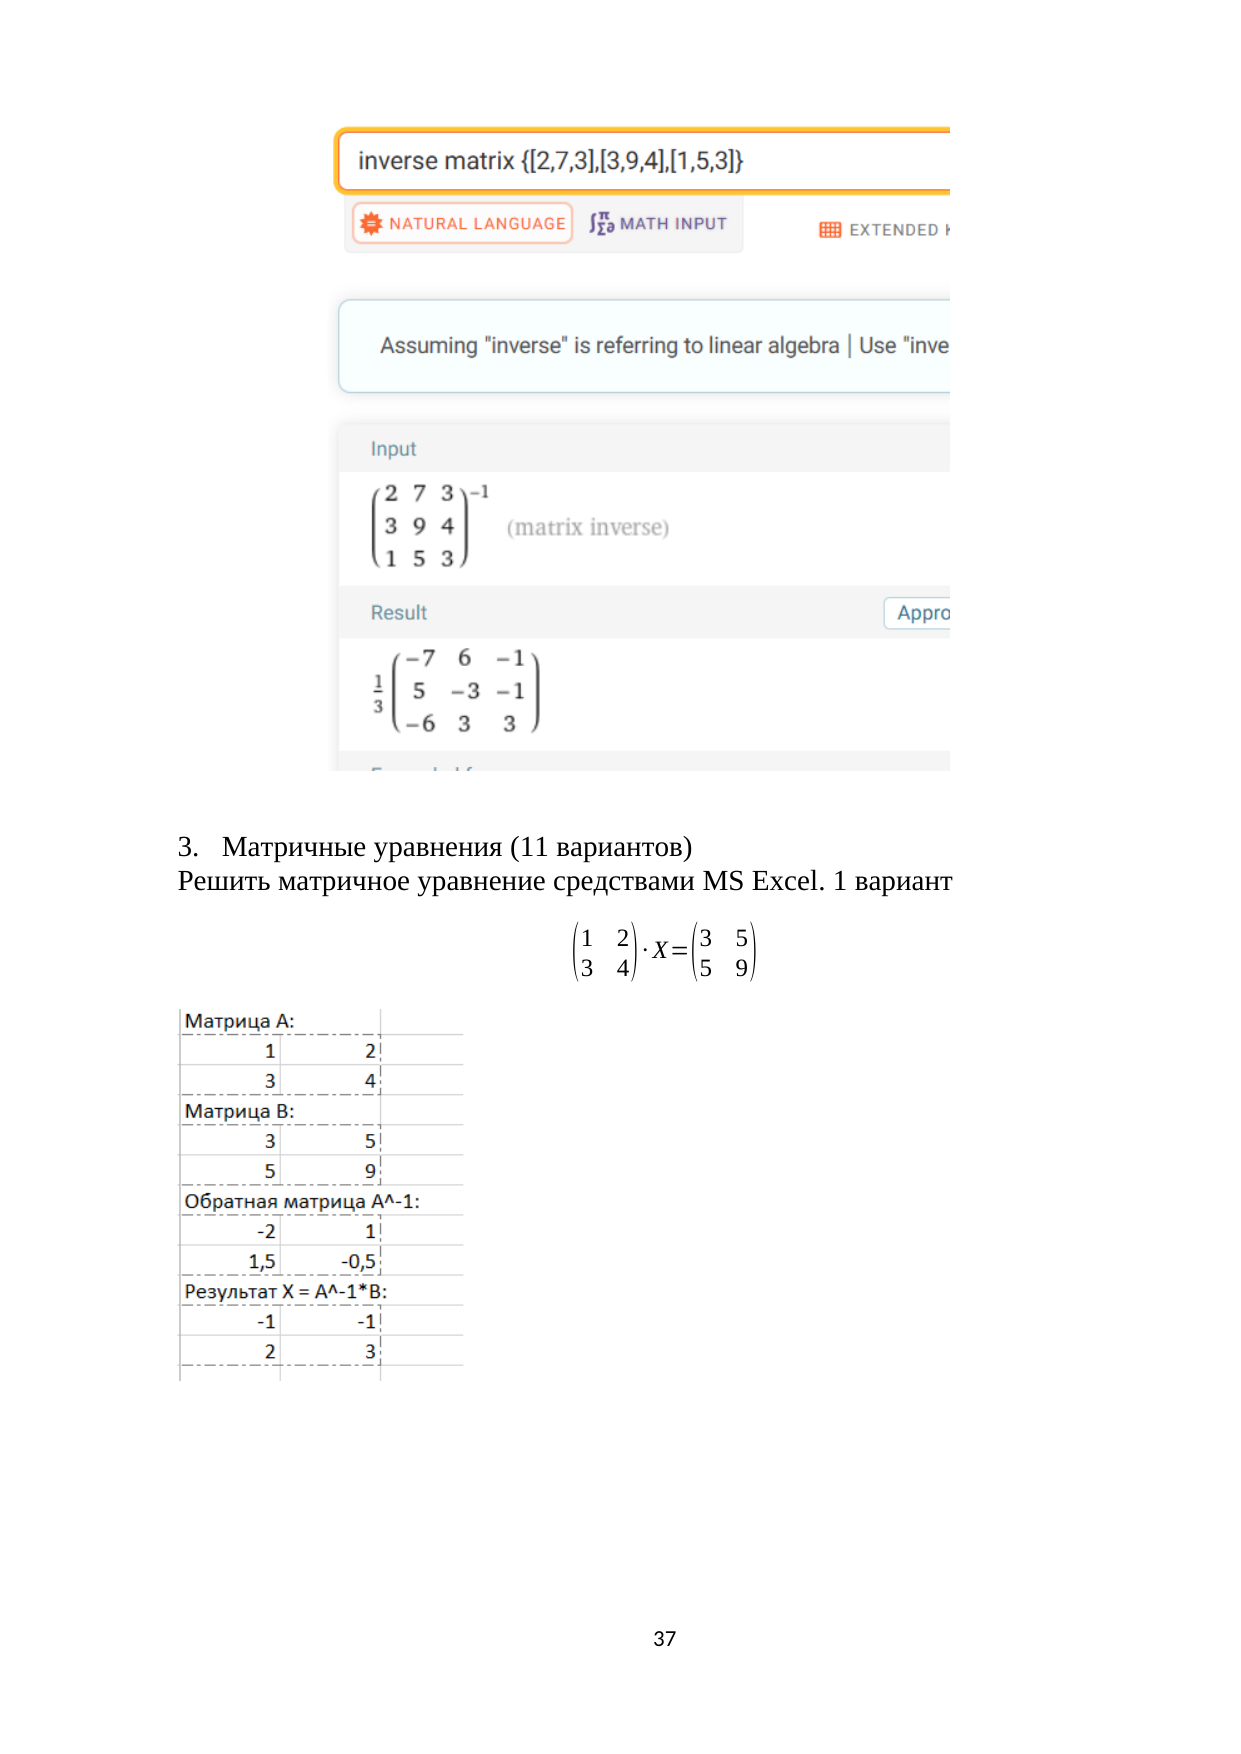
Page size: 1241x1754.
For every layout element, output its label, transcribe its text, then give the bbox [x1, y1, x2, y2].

picture [177, 1009, 464, 1381]
list Матричные уравнения (11 вариантов) [177, 829, 1152, 863]
picture [327, 118, 950, 771]
text Решить матричное уравнение средствами MS Excel. 1 вариант [177, 863, 1152, 896]
